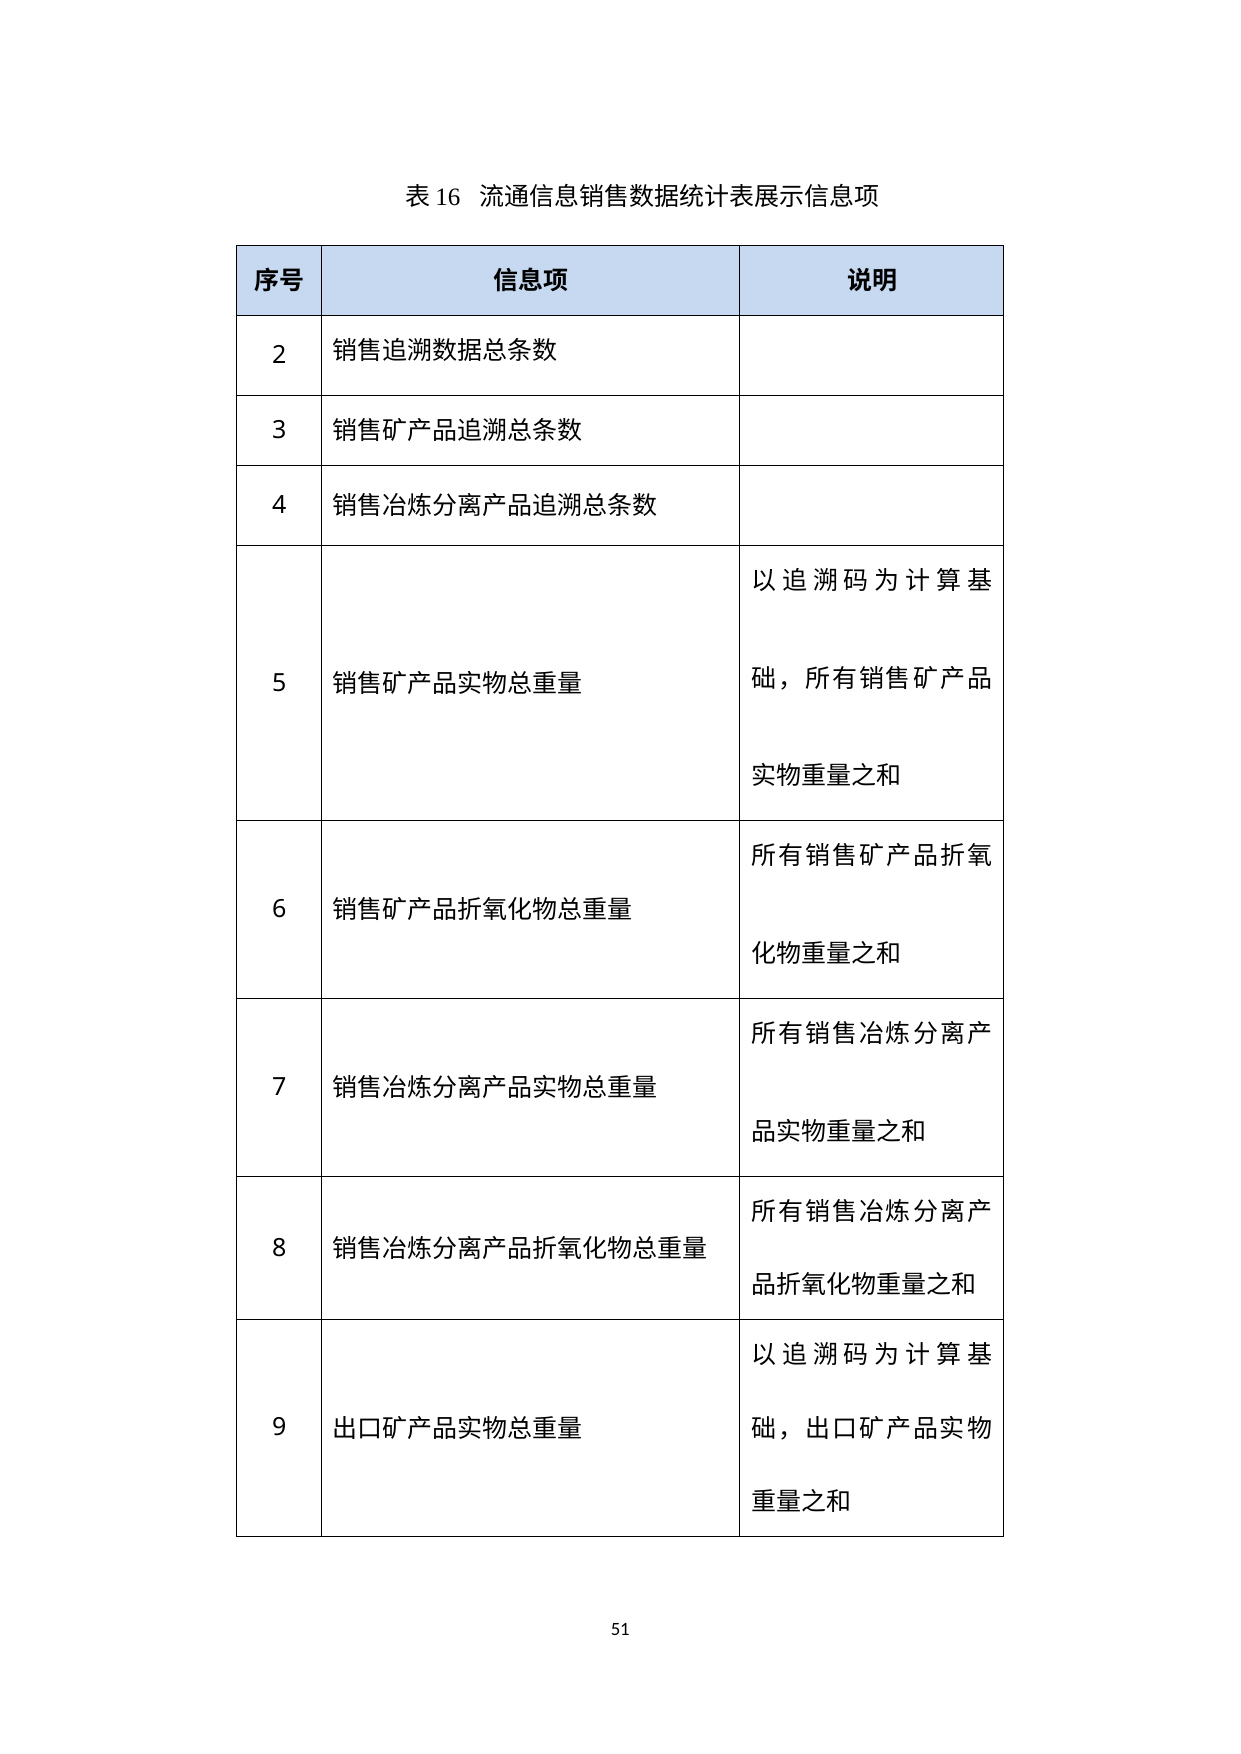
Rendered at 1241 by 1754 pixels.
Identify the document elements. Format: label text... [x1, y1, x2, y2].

table_cell [740, 396, 1003, 465]
table_cell 所有销售冶炼分离产品实物重量之和 [740, 999, 1003, 1176]
table_cell 5 [237, 546, 321, 820]
table_cell [740, 316, 1003, 395]
table_cell 7 [237, 999, 321, 1176]
table_cell 销售矿产品追溯总条数 [322, 396, 739, 465]
table_cell 以追溯码为计算基础，出口矿产品实物重量之和 [740, 1320, 1003, 1536]
table_cell 6 [237, 821, 321, 998]
table_cell 销售矿产品实物总重量 [322, 546, 739, 820]
table_cell 4 [237, 466, 321, 545]
table_cell 2 [237, 316, 321, 395]
table_cell 销售冶炼分离产品折氧化物总重量 [322, 1177, 739, 1319]
table_header 信息项 [322, 246, 739, 315]
table_header 序号 [237, 246, 321, 315]
table_cell 3 [237, 396, 321, 465]
table_cell 销售矿产品折氧化物总重量 [322, 821, 739, 998]
table_cell 出口矿产品实物总重量 [322, 1320, 739, 1536]
table_cell 所有销售矿产品折氧化物重量之和 [740, 821, 1003, 998]
table_cell 销售冶炼分离产品追溯总条数 [322, 466, 739, 545]
table_cell 销售冶炼分离产品实物总重量 [322, 999, 739, 1176]
table_cell 销售追溯数据总条数 [322, 316, 739, 395]
table_header 说明 [740, 246, 1003, 315]
table_cell 所有销售冶炼分离产品折氧化物重量之和 [740, 1177, 1003, 1319]
table_cell [740, 466, 1003, 545]
text 表16 流通信息销售数据统计表展示信息项 [231, 162, 1053, 227]
table_cell 9 [237, 1320, 321, 1536]
table_cell 以追溯码为计算基础，所有销售矿产品实物重量之和 [740, 546, 1003, 820]
table_cell 8 [237, 1177, 321, 1319]
